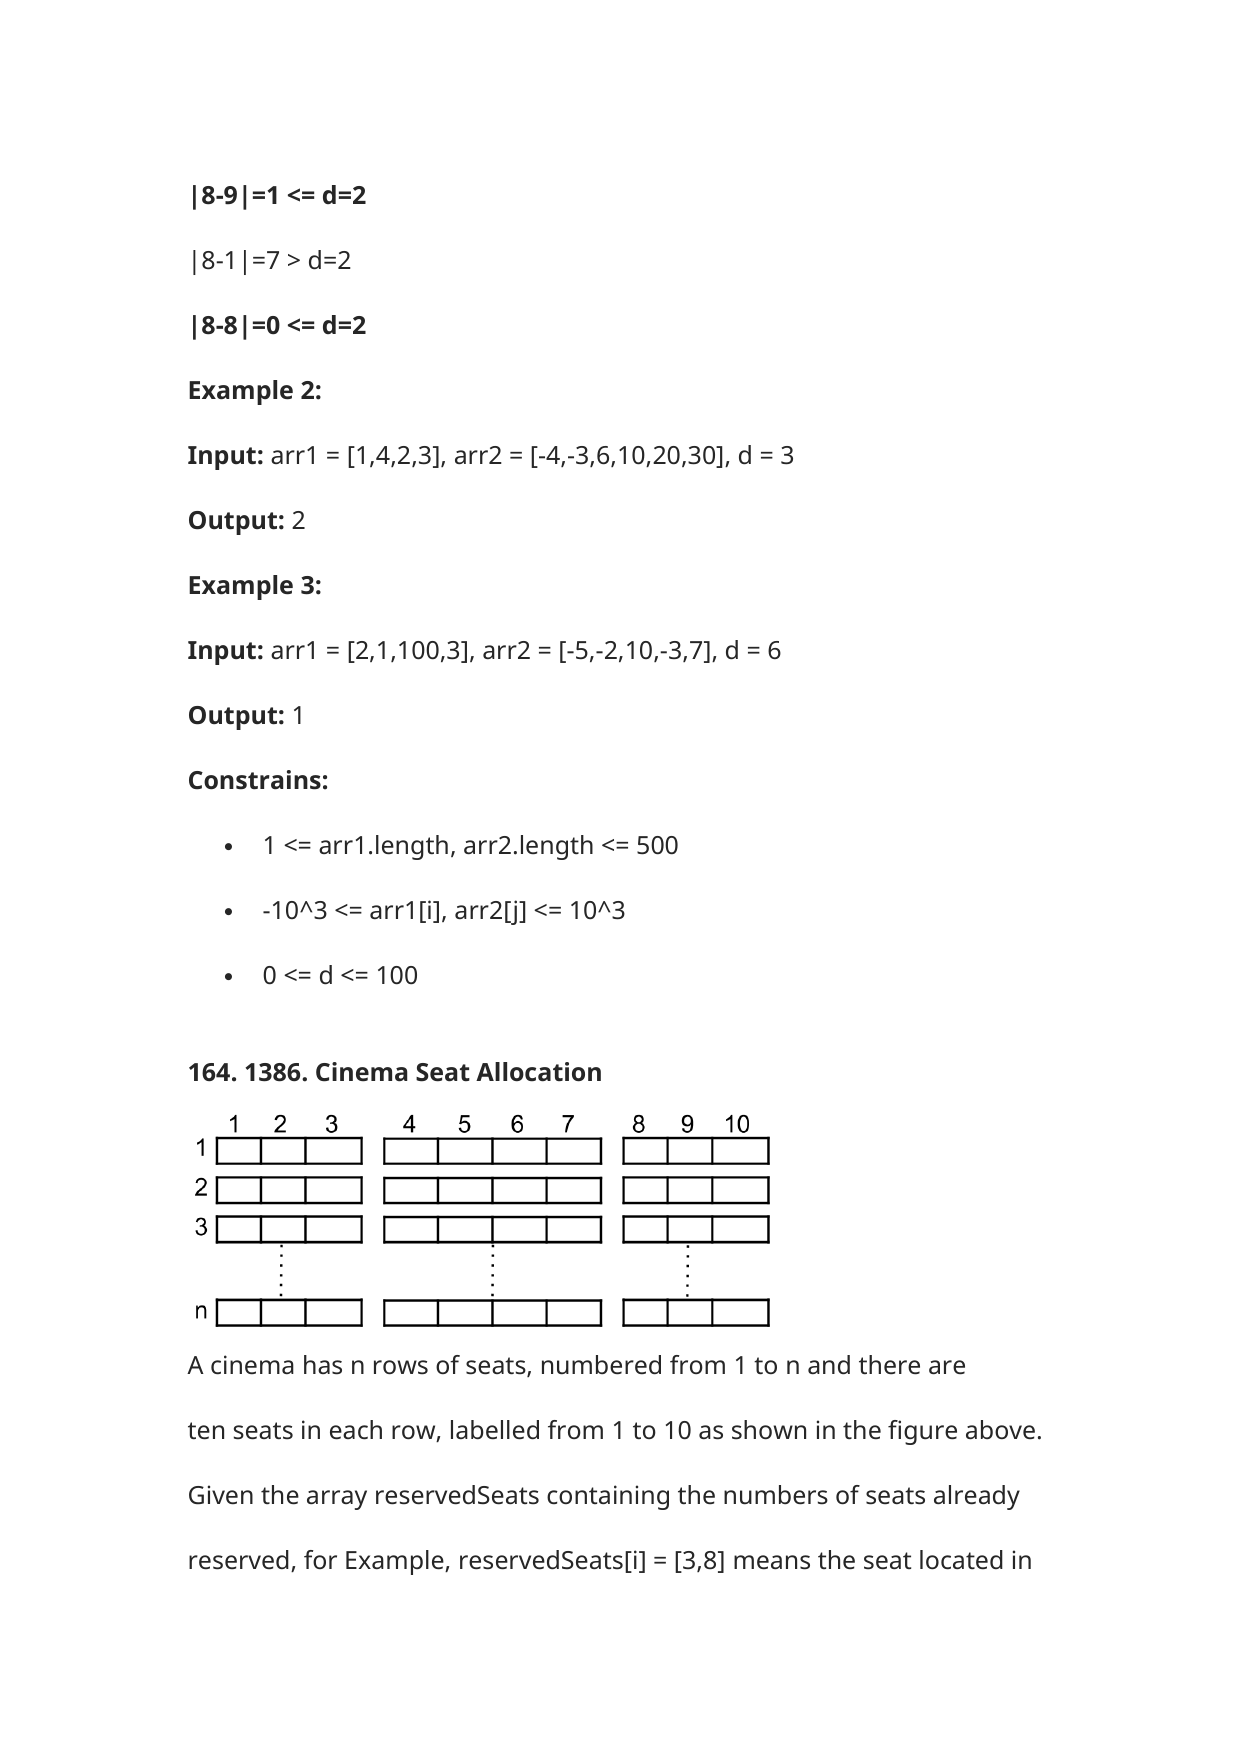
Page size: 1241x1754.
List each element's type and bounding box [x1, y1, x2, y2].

picture [187, 1108, 774, 1328]
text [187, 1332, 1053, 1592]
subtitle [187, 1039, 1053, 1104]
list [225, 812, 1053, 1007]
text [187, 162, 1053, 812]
